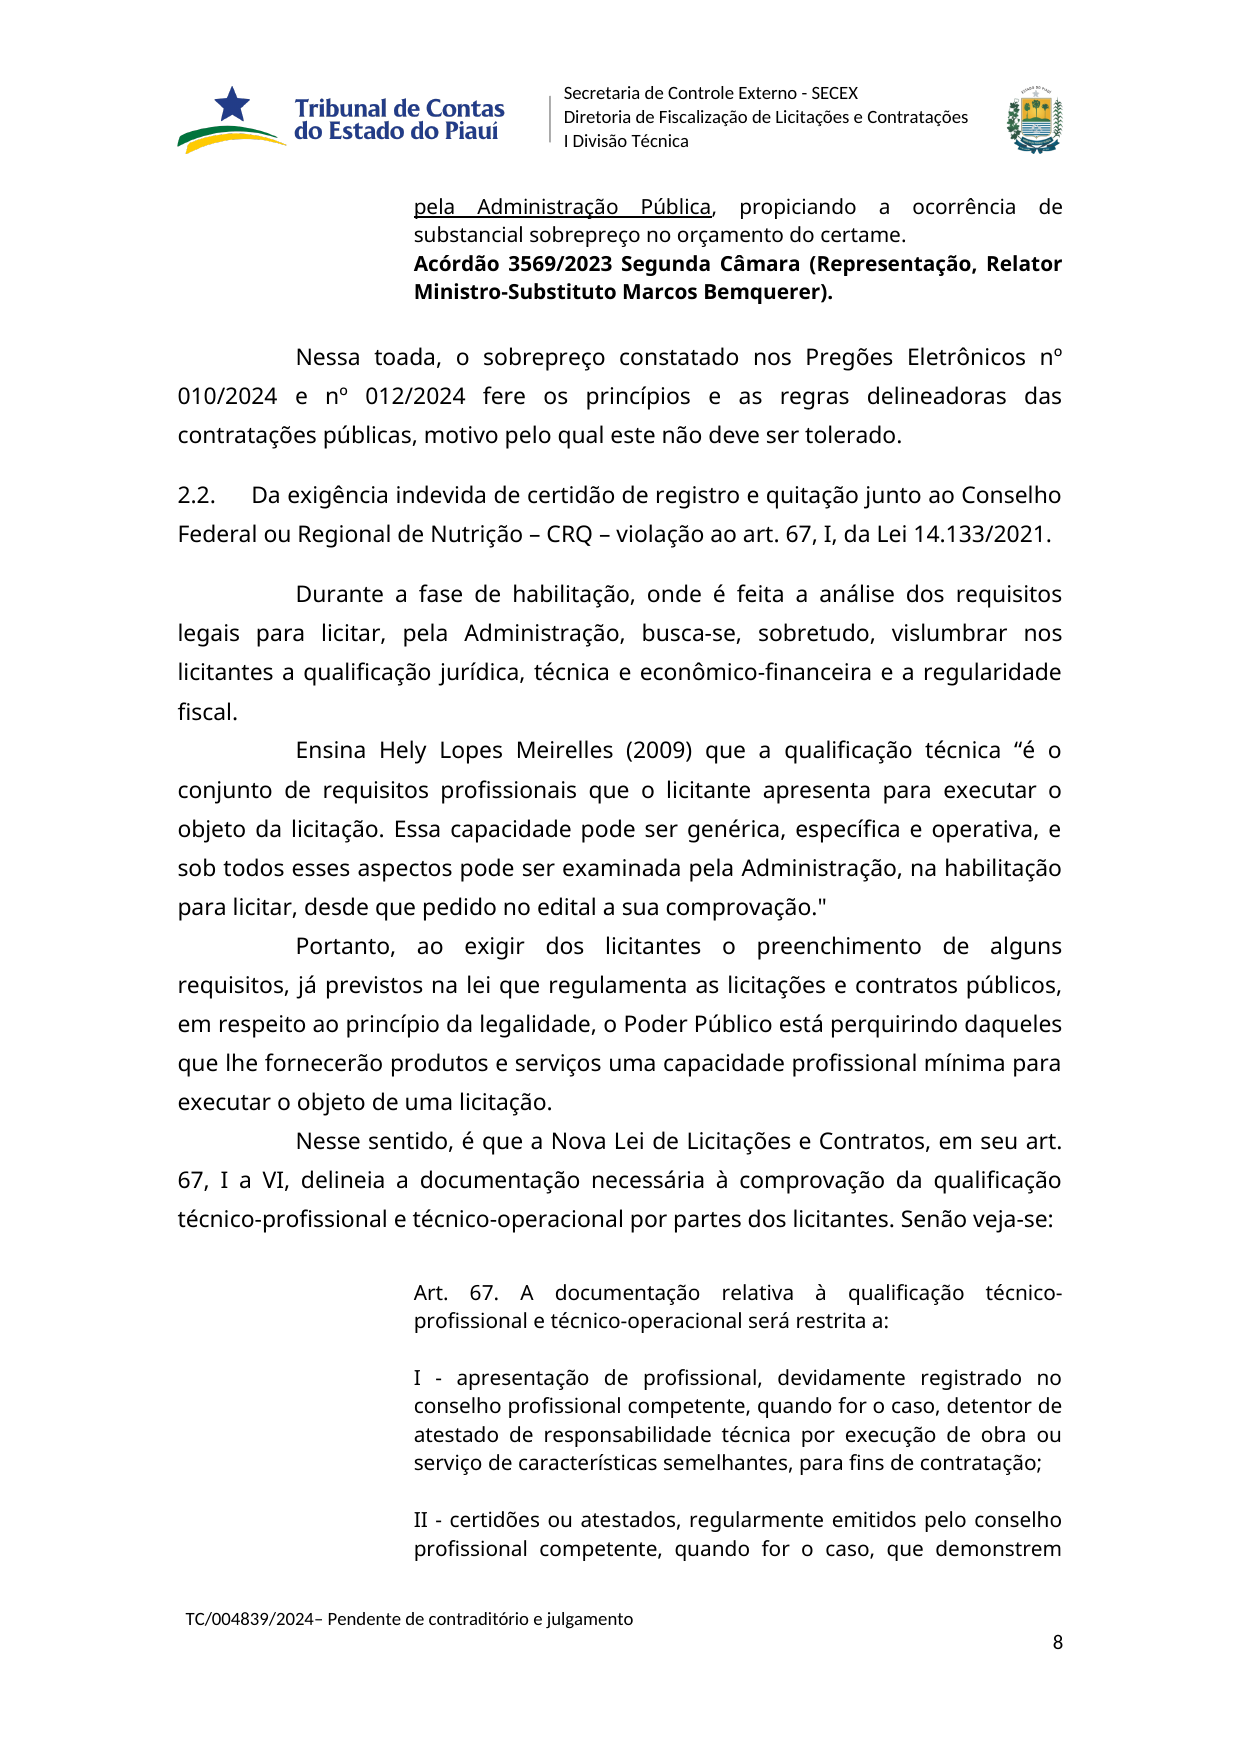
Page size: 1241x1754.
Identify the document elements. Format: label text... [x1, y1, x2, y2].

text Portanto, ao exigir dos licitantes o preenchimento de alguns requisitos, já previstos na lei que regulamenta as licitações e contratos públicos, em respeito ao princípio da legalidade, o Poder Público está perquirindo daqueles que lhe fornecerão produtos e serviços uma capacidade profissional mínima para executar o objeto de uma licitação. [177, 930, 1063, 1117]
text Ensina Hely Lopes Meirelles (2009) que a qualificação técnica “é o conjunto de requisitos profissionais que o licitante apresenta para executar o objeto da licitação. Essa capacidade pode ser genérica, específica e operativa, e sob todos esses aspectos pode ser examinada pela Administração, na habilitação para licitar, desde que pedido no edital a sua comprovação." [177, 734, 1063, 922]
text Nessa toada, o sobrepreço constatado nos Pregões Eletrônicos nº 010/2024 e nº 012/2024 fere os princípios e as regras delineadoras das contratações públicas, motivo pelo qual este não deve ser tolerado. [177, 341, 1063, 451]
text Acórdão 3569/2023 Segunda Câmara (Representação, Relator Ministro-Substituto Marcos Bemquerer). [413, 249, 1063, 306]
picture [177, 86, 1064, 154]
text Durante a fase de habilitação, onde é feita a análise dos requisitos legais para licitar, pela Administração, busca-se, sobretudo, vislumbrar nos licitantes a qualificação jurídica, técnica e econômico-financeira e a regularidade fiscal. [177, 578, 1063, 727]
text Nesse sentido, é que a Nova Lei de Licitações e Contratos, em seu art. 67, I a VI, delineia a documentação necessária à comprovação da qualificação técnico-profissional e técnico-operacional por partes dos licitantes. Senão veja-se: [177, 1125, 1063, 1234]
text I - apresentação de profissional, devidamente registrado no conselho profissional competente, quando for o caso, detentor de atestado de responsabilidade técnica por execução de obra ou serviço de características semelhantes, para fins de contratação; [413, 1363, 1063, 1477]
text Art. 67. A documentação relativa à qualificação técnico-profissional e técnico-operacional será restrita a: [413, 1278, 1063, 1335]
subtitle Da exigência indevida de certidão de registro e quitação junto ao Conselho Federal ou Regional de Nutrição – CRQ – violação ao art. 67, I, da Lei 14.133/2021. [177, 479, 1063, 549]
